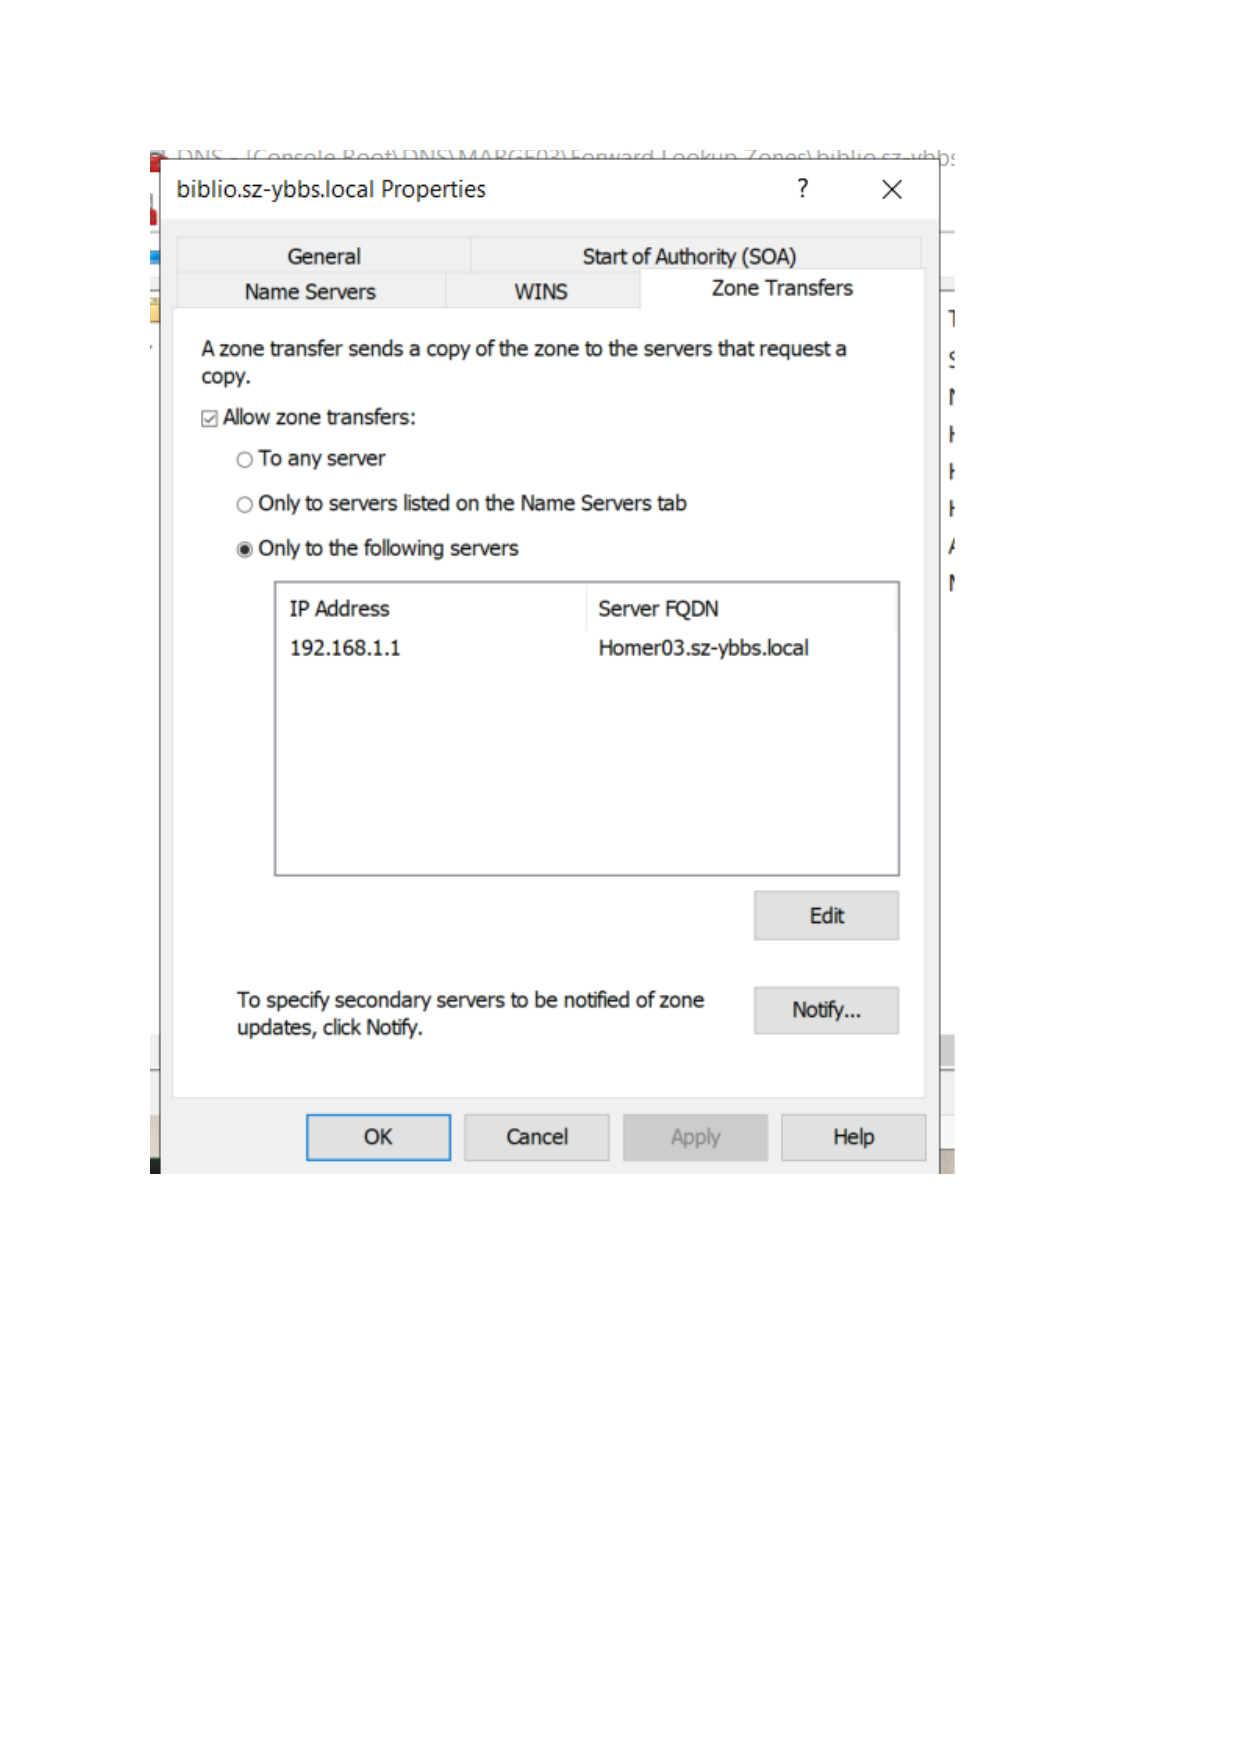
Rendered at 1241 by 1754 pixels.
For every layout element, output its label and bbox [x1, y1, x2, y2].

picture [150, 150, 955, 1174]
